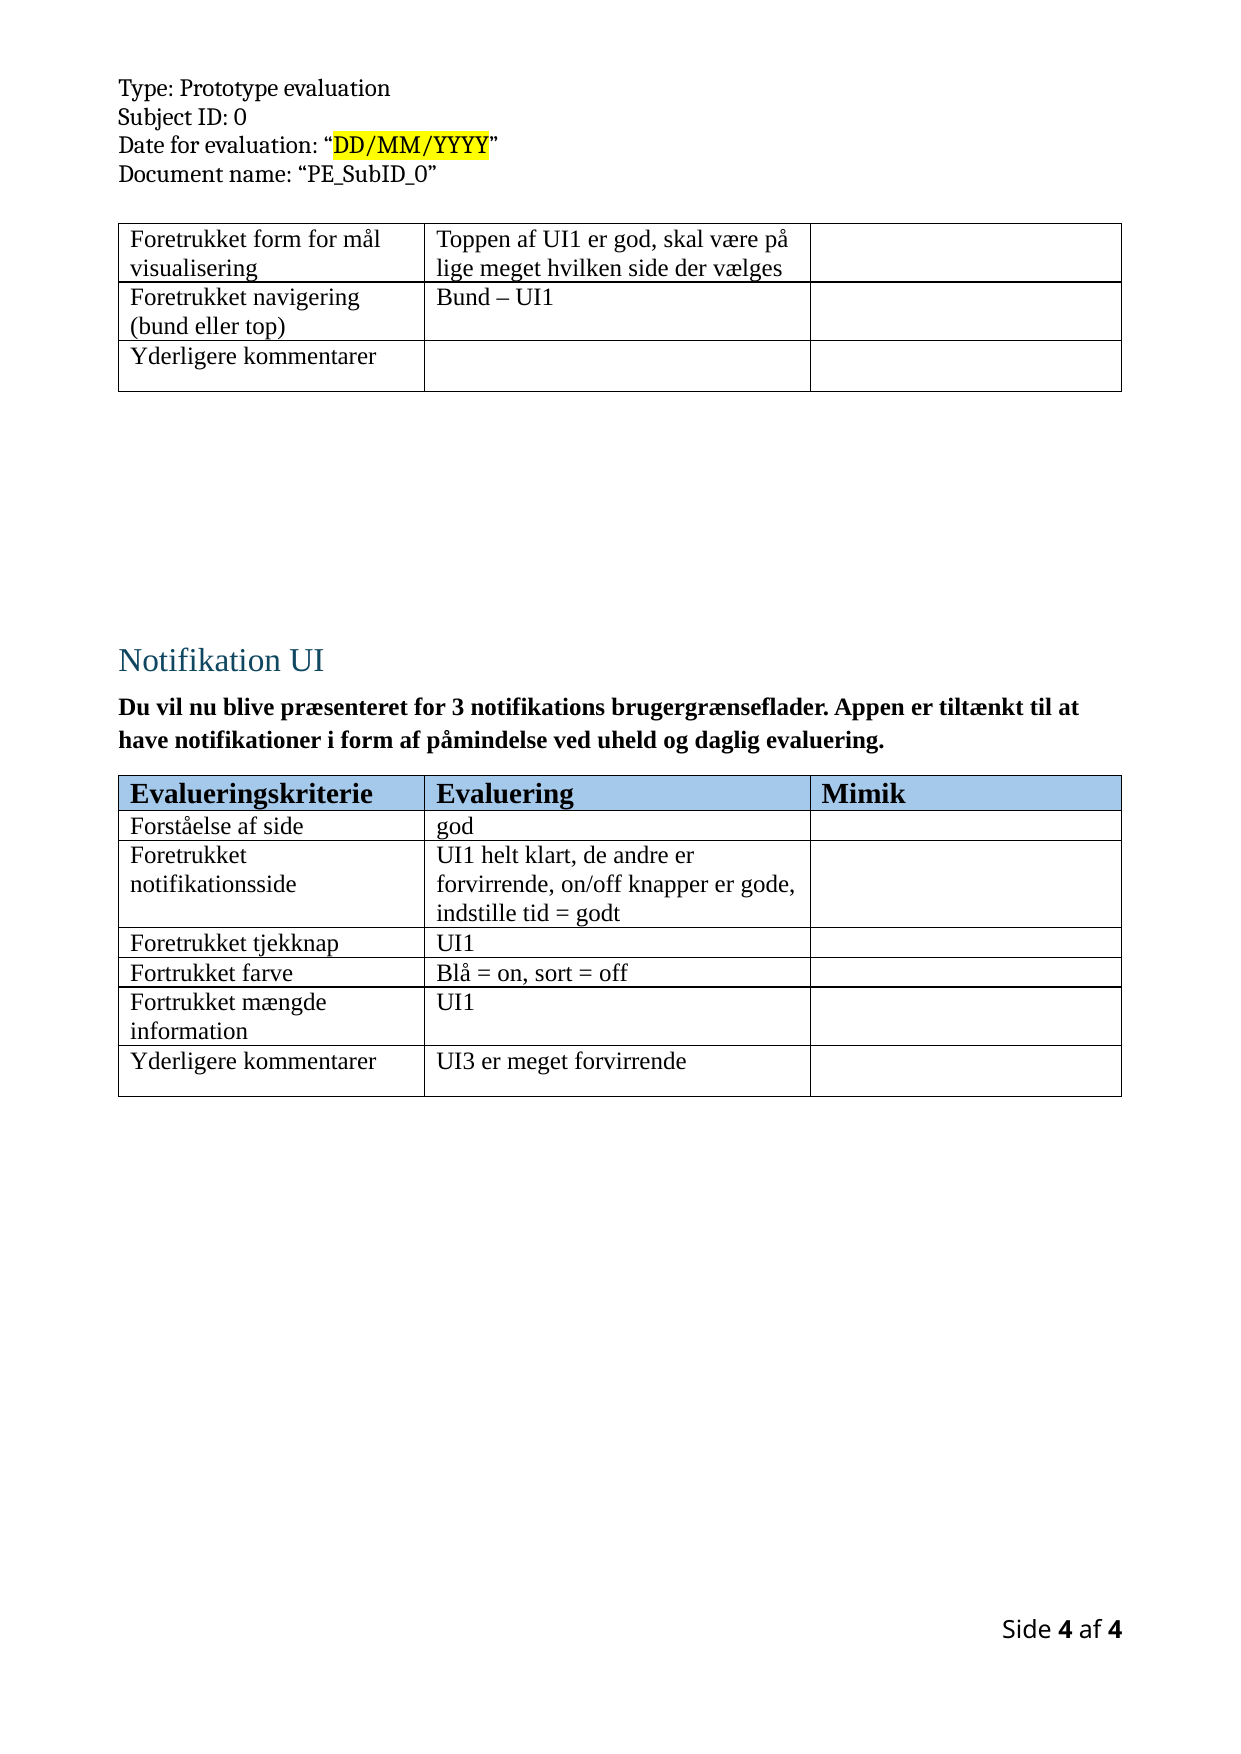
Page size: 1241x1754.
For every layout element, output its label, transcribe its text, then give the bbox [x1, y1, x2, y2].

table_cell Foretrukket form for mål visualisering [119, 224, 424, 281]
table_cell Foretrukket notifikationsside [119, 841, 424, 927]
table_cell [811, 283, 1121, 340]
table_cell [425, 341, 810, 391]
table_cell [811, 988, 1121, 1045]
table_cell [811, 811, 1121, 839]
table_cell Bund – UI1 [425, 283, 810, 340]
table_cell god [425, 811, 810, 839]
table_header Evaluering [425, 776, 810, 810]
table_cell [811, 841, 1121, 927]
table_cell [811, 224, 1121, 281]
table_cell Toppen af UI1 er god, skal være på lige meget hvilken side der vælges [425, 224, 810, 281]
table_header Mimik [811, 776, 1121, 810]
table_cell [811, 1046, 1121, 1096]
table_cell Foretrukket tjekknap [119, 928, 424, 957]
table_cell Blå = on, sort = off [425, 958, 810, 986]
subtitle Notifikation UI [118, 640, 1122, 678]
table_cell [811, 341, 1121, 391]
table_cell Yderligere kommentarer [119, 1046, 424, 1096]
table_cell UI1 helt klart, de andre er forvirrende, on/off knapper er gode, indstille tid = godt [425, 841, 810, 927]
table_cell [811, 958, 1121, 986]
text Du vil nu blive præsenteret for 3 notifikations brugergrænseflader. Appen er tiltænkt til at have notifikationer i form af påmindelse ved uheld og daglig evaluering. [118, 692, 1122, 754]
table_cell UI3 er meget forvirrende [425, 1046, 810, 1096]
table_cell Fortrukket farve [119, 958, 424, 986]
table_cell UI1 [425, 988, 810, 1045]
table_cell [811, 928, 1121, 957]
table_cell Fortrukket mængde information [119, 988, 424, 1045]
table_cell Foretrukket navigering (bund eller top) [119, 283, 424, 340]
table_cell UI1 [425, 928, 810, 957]
table_cell Forståelse af side [119, 811, 424, 839]
table_cell Yderligere kommentarer [119, 341, 424, 391]
table_header Evalueringskriterie [119, 776, 424, 810]
